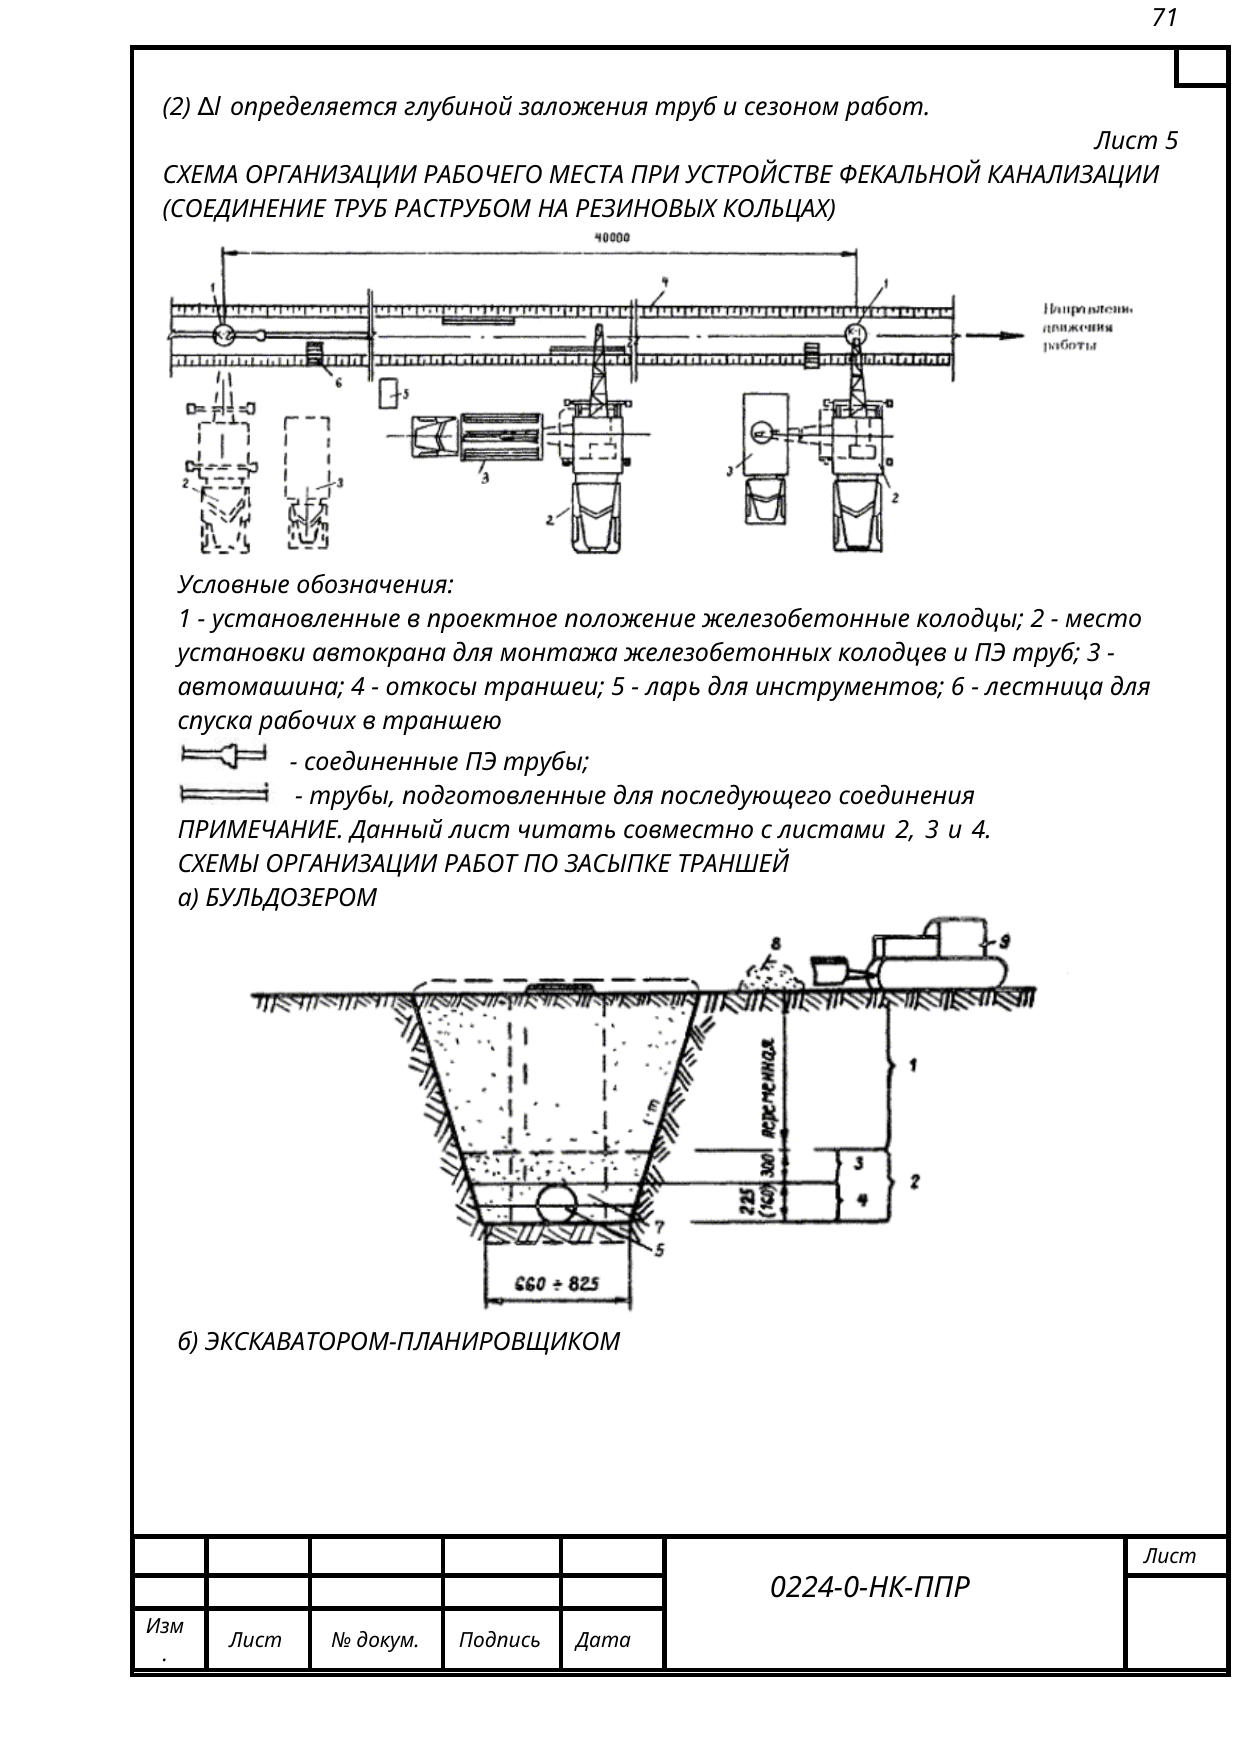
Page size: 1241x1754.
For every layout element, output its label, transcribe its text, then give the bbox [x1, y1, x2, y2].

picture [231, 913, 1069, 1324]
text б) ЭКСКАВАТОРОМ-ПЛАНИРОВЩИКОМ [177, 1323, 1181, 1357]
picture [148, 225, 1151, 567]
text ПРИМЕЧАНИЕ. Данный лист читать совместно с листами 2, 3 и 4. [177, 812, 1181, 846]
text - соединенные ПЭ трубы; [177, 737, 1181, 778]
picture [177, 737, 271, 771]
text СХЕМЫ ОРГАНИЗАЦИИ РАБОТ ПО ЗАСЫПКЕ ТРАНШЕЙ [177, 846, 1181, 880]
text 1 - установленные в проектное положение железобетонные колодцы; 2 - место установки автокрана для монтажа железобетонных колодцев и ПЭ труб; 3 - автомашина; 4 - откосы траншеи; 5 - ларь для инструментов; 6 - лестница для спуска рабочих в траншею [177, 601, 1181, 737]
text (2) ∆l определяется глубиной заложения труб и сезоном работ. [162, 89, 1181, 123]
text СХЕМА ОРГАНИЗАЦИИ РАБОЧЕГО МЕСТА ПРИ УСТРОЙСТВЕ ФЕКАЛЬНОЙ КАНАЛИЗАЦИИ (СОЕДИНЕНИЕ ТРУБ РАСТРУБОМ НА РЕЗИНОВЫХ КОЛЬЦАХ) [162, 157, 1181, 225]
text а) БУЛЬДОЗЕРОМ [177, 880, 1181, 914]
text Условные обозначения: [177, 567, 1181, 601]
text Лист 5 [162, 123, 1181, 157]
picture [177, 782, 277, 805]
text - трубы, подготовленные для последующего соединения [177, 778, 1181, 812]
